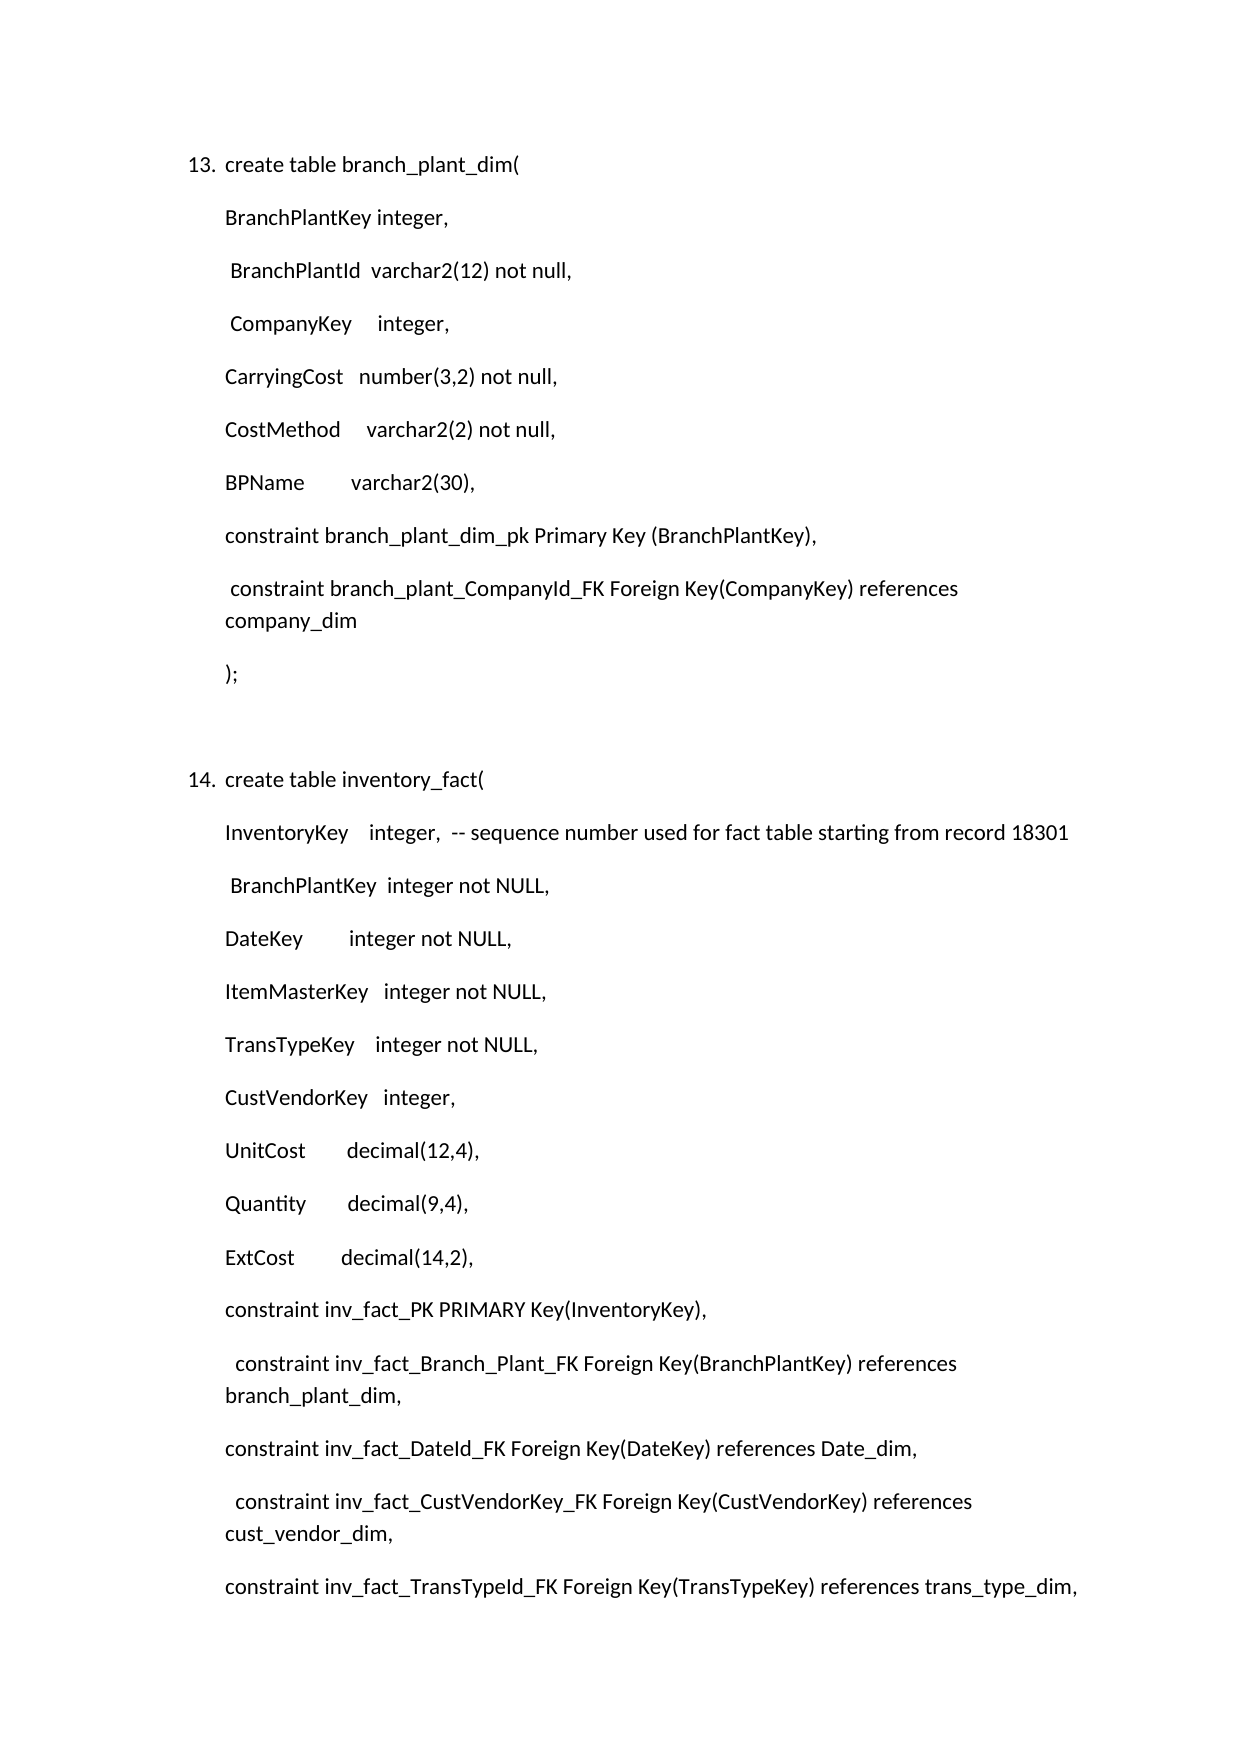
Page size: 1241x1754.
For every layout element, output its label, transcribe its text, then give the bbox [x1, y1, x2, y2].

text TransTypeKey integer not NULL, [150, 1031, 1090, 1058]
text ExtCost decimal(14,2), [150, 1243, 1090, 1271]
text InventoryKey integer, -- sequence number used for fact table starting from record 18301 [150, 818, 1090, 846]
list create table inventory_fact( [187, 765, 1090, 793]
list create table branch_plant_dim( [187, 150, 1090, 178]
text constraint inv_fact_Branch_Plant_FK Foreign Key(BranchPlantKey) references branch_plant_dim, [225, 1349, 1090, 1409]
text BranchPlantKey integer not NULL, [150, 871, 1090, 899]
text CostMethod varchar2(2) not null, [150, 415, 1090, 443]
text Quantity decimal(9,4), [150, 1189, 1090, 1218]
text constraint inv_fact_PK PRIMARY Key(InventoryKey), [150, 1296, 1090, 1324]
text constraint inv_fact_DateId_FK Foreign Key(DateKey) references Date_dim, [150, 1434, 1090, 1462]
text ItemMasterKey integer not NULL, [150, 977, 1090, 1006]
text BranchPlantId varchar2(12) not null, [150, 256, 1090, 284]
text constraint inv_fact_TransTypeId_FK Foreign Key(TransTypeKey) references trans_type_dim, [150, 1572, 1090, 1600]
text CarryingCost number(3,2) not null, [150, 362, 1090, 390]
text BPName varchar2(30), [150, 468, 1090, 496]
text ); [150, 659, 1090, 687]
text UnitCost decimal(12,4), [150, 1137, 1090, 1164]
text constraint inv_fact_CustVendorKey_FK Foreign Key(CustVendorKey) references cust_vendor_dim, [225, 1487, 1090, 1547]
text constraint branch_plant_CompanyId_FK Foreign Key(CompanyKey) references company_dim [225, 574, 1090, 634]
text DateKey integer not NULL, [150, 924, 1090, 952]
text CompanyKey integer, [150, 309, 1090, 337]
text CustVendorKey integer, [150, 1083, 1090, 1112]
text constraint branch_plant_dim_pk Primary Key (BranchPlantKey), [150, 521, 1090, 549]
text BranchPlantKey integer, [150, 203, 1090, 231]
